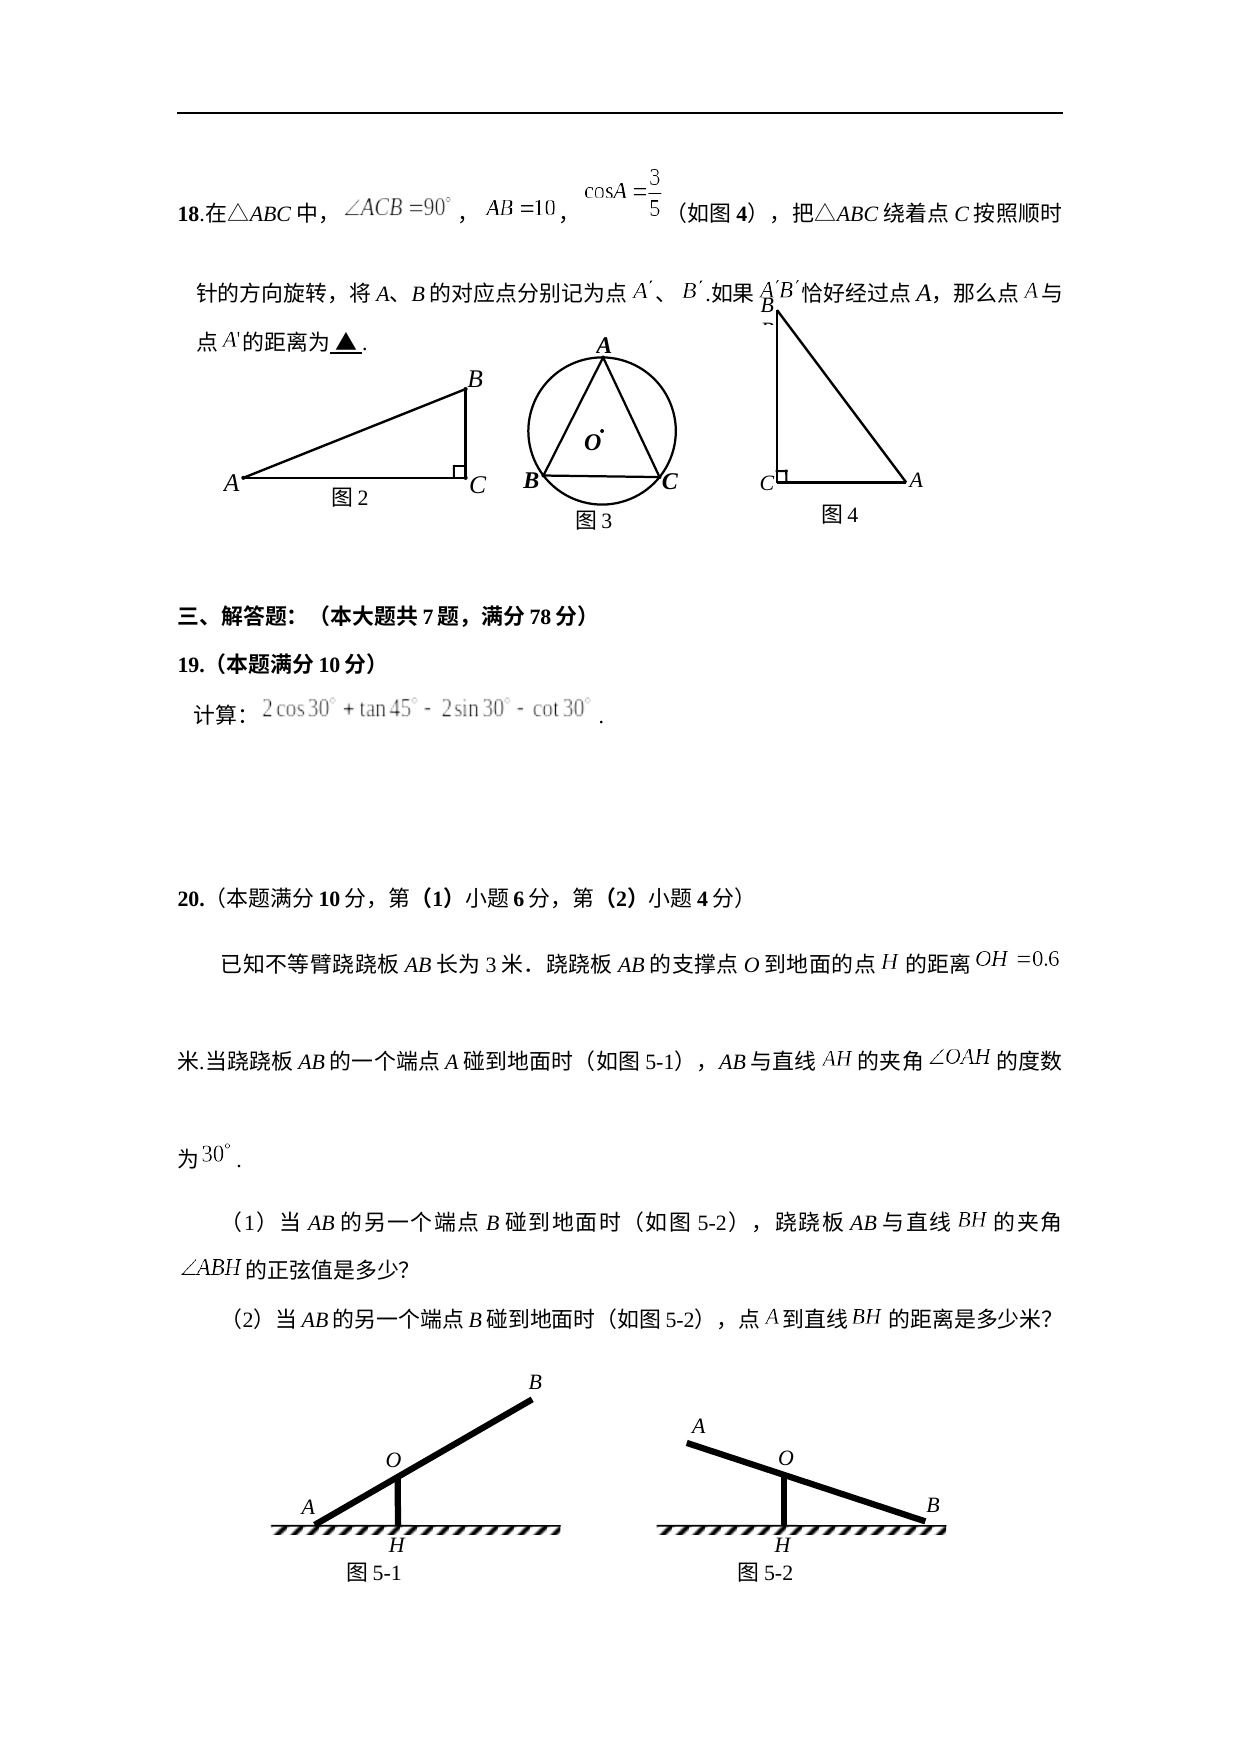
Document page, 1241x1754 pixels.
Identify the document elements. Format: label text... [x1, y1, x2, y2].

text 19.（本题满分10分） [177, 647, 1063, 679]
picture [656, 1525, 947, 1535]
text 已知不等臂跷跷板AB长为3米．跷跷板AB的支撑点O到地面的点的距离米.当跷跷板AB的一个端点A碰到地面时（如图5-1），AB与直线的夹角的度数为. [177, 929, 1063, 1189]
text 18.在△ABC中，，，（如图4），把△ABC绕着点C按照顺时针的方向旋转，将A、B的对应点分别记为点、.如果恰好经过点A，那么点与点的距离为 ▲ . [177, 162, 1063, 357]
picture [270, 1525, 561, 1535]
text （2）当AB的另一个端点B碰到地面时（如图5-2），点到直线的距离是多少米？ [177, 1302, 1063, 1334]
text （1）当AB的另一个端点B碰到地面时（如图5-2），跷跷板AB与直线的夹角的正弦值是多少？ [177, 1205, 1063, 1286]
text 计算：. [177, 695, 1063, 729]
text 三、解答题：（本大题共7题，满分78分） [177, 598, 1063, 631]
text 20.（本题满分10分，第（1）小题6分，第（2）小题4分） [177, 881, 1063, 913]
